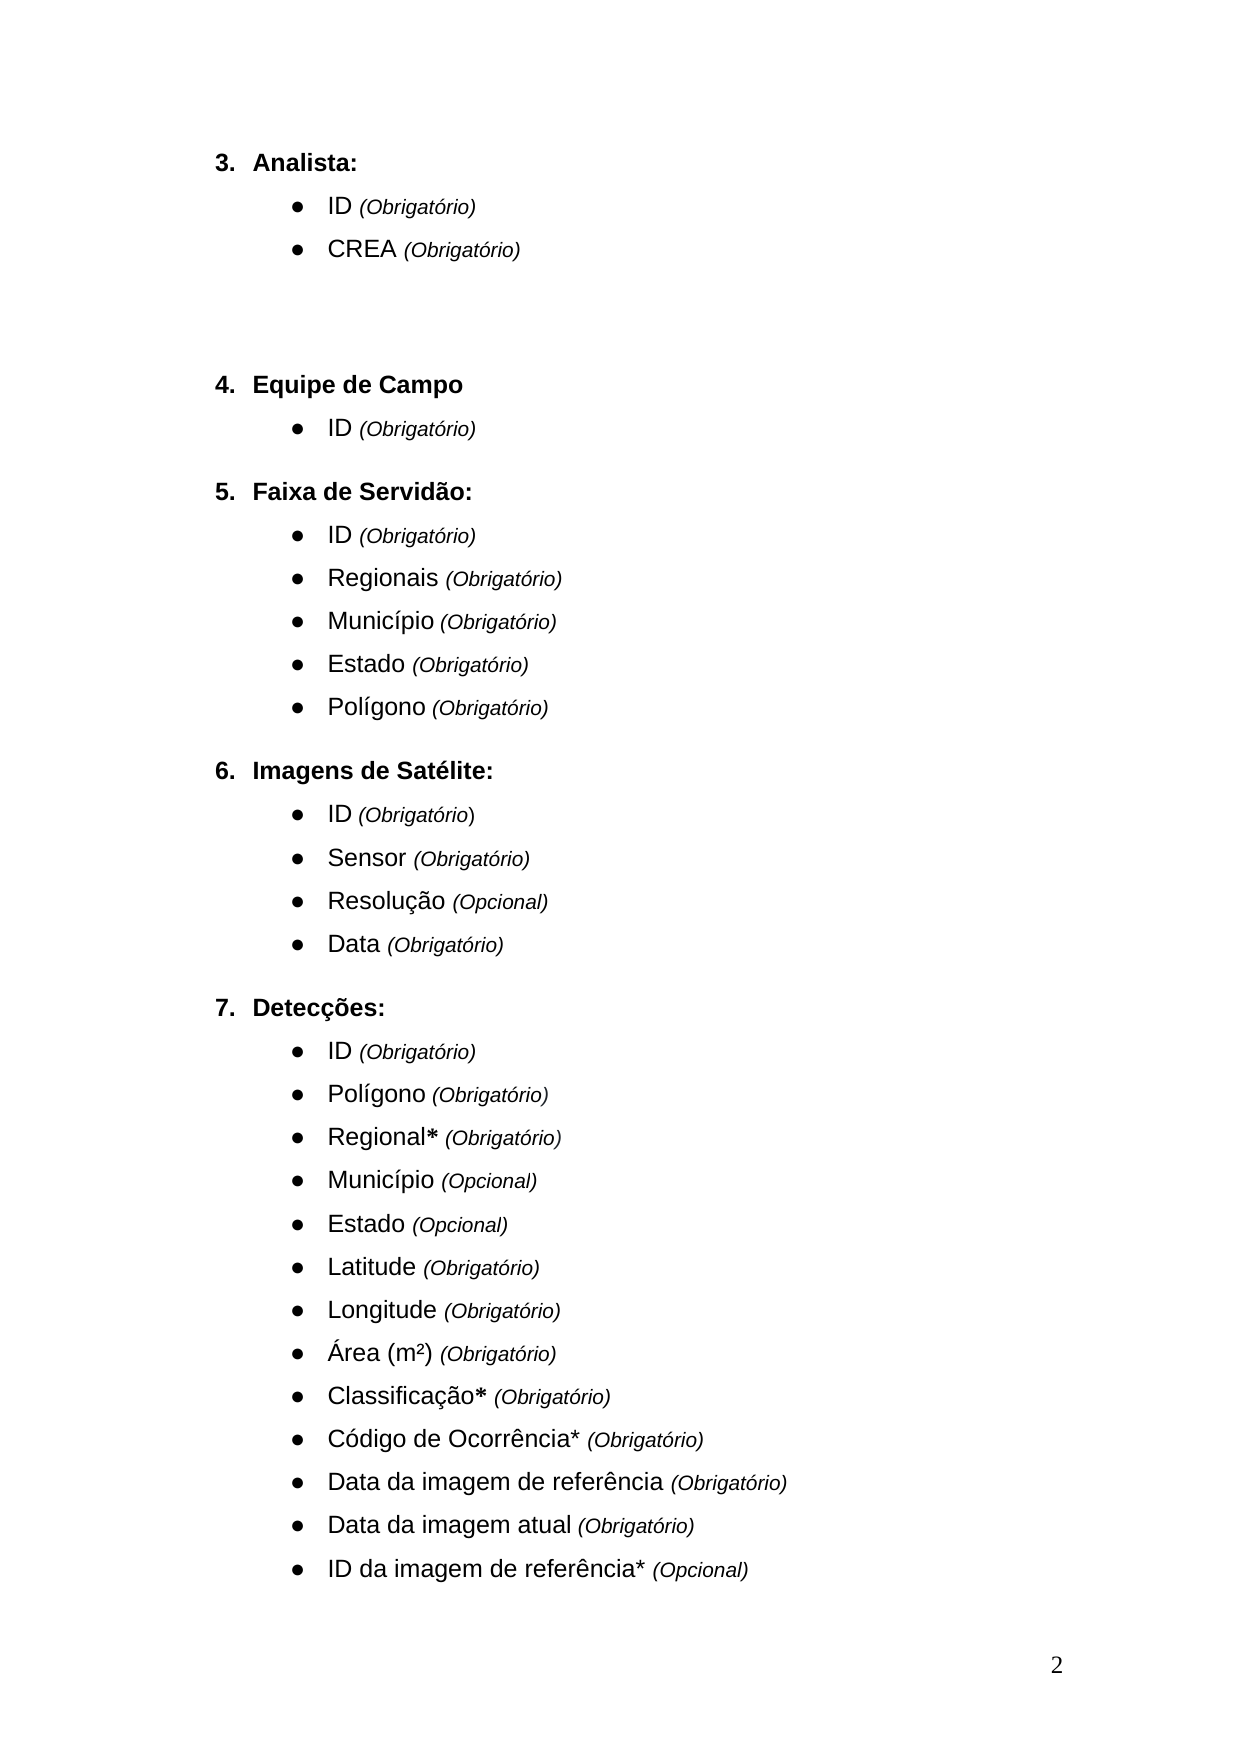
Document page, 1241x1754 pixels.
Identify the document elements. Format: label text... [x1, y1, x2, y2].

list Polígono (Obrigatório) [327, 1079, 1063, 1108]
list ID (Obrigatório) [290, 520, 1063, 549]
list Detecções: [215, 993, 1063, 1022]
list Equipe de Campo [215, 370, 1063, 398]
list Faixa de Servidão: [215, 477, 1063, 506]
list Área (m²) (Obrigatório) [290, 1338, 1063, 1367]
list CREA (Obrigatório) [290, 234, 1063, 263]
list Analista: [215, 148, 1063, 176]
list Estado (Obrigatório) [290, 649, 1063, 678]
list Imagens de Satélite: [215, 756, 1063, 785]
list ID (Obrigatório) [290, 799, 1063, 828]
list Data da imagem atual (Obrigatório) [290, 1511, 1063, 1539]
list Município (Opcional) [290, 1165, 1063, 1194]
list ID (Obrigatório) [290, 413, 1063, 442]
list Data da imagem de referência (Obrigatório) [290, 1467, 1063, 1496]
list Data (Obrigatório) [290, 929, 1063, 958]
list Classificação* (Obrigatório) [290, 1381, 1063, 1410]
list ID (Obrigatório) [290, 191, 1063, 219]
list Latitude (Obrigatório) [290, 1252, 1063, 1280]
list Regional* (Obrigatório) [290, 1122, 1063, 1151]
list Município (Obrigatório) [290, 606, 1063, 635]
list Estado (Opcional) [290, 1208, 1063, 1237]
list Código de Ocorrência* (Obrigatório) [290, 1424, 1063, 1453]
list ID da imagem de referência* (Opcional) [290, 1554, 1063, 1582]
list Sensor (Obrigatório) [290, 843, 1063, 871]
list Resolução (Opcional) [290, 886, 1063, 914]
list Polígono (Obrigatório) [290, 692, 1063, 721]
list Longitude (Obrigatório) [290, 1295, 1063, 1323]
list Regionais (Obrigatório) [290, 563, 1063, 592]
list ID (Obrigatório) [290, 1036, 1063, 1065]
